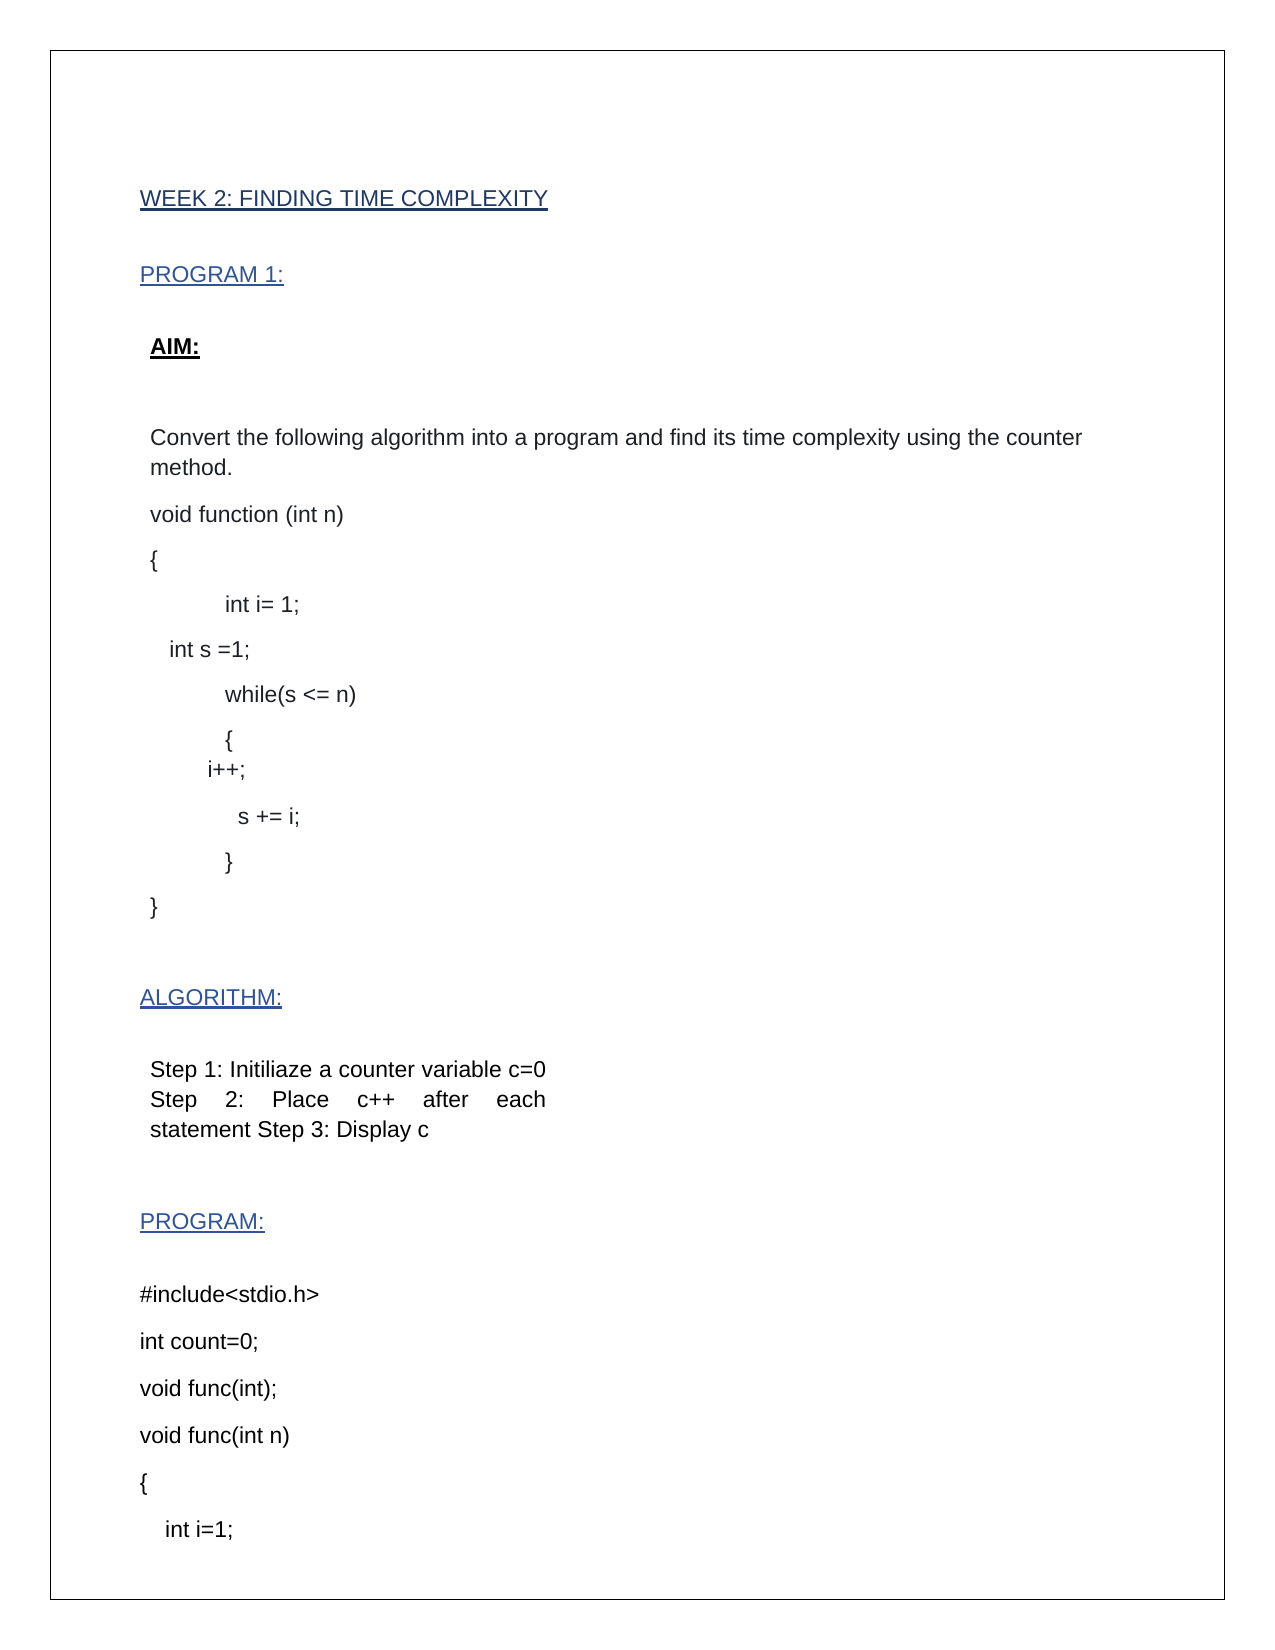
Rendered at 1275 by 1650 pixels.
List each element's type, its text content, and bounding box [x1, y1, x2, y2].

text int i=1; [139, 1516, 1139, 1542]
text Convert the following algorithm into a program and find its time complexity using the counter method. [150, 423, 1139, 480]
text void func(int n) [139, 1422, 1139, 1448]
text int i= 1; [225, 591, 1139, 617]
text } [150, 893, 1139, 920]
text AIM: [150, 333, 1139, 359]
text int s =1; [169, 636, 1139, 662]
subtitle PROGRAM: [139, 1208, 1139, 1234]
subtitle WEEK 2: FINDING TIME COMPLEXITY [139, 185, 1139, 212]
text } [225, 848, 1139, 874]
text void func(int); [139, 1375, 1139, 1401]
subtitle PROGRAM 1: [139, 261, 1139, 287]
text #include<stdio.h> [139, 1281, 1139, 1308]
subtitle ALGORITHM: [139, 983, 1139, 1010]
text void function (int n) [150, 501, 1139, 527]
text { [150, 546, 1139, 572]
text while(s <= n) [225, 681, 1139, 707]
text Step 1: Initiliaze a counter variable c=0 Step 2: Place c++ after each statement Step 3: Display c [150, 1056, 546, 1142]
text { [139, 1469, 1139, 1495]
text s += i; [238, 803, 1139, 829]
text int count=0; [139, 1328, 1139, 1354]
text { i++; [207, 726, 247, 783]
